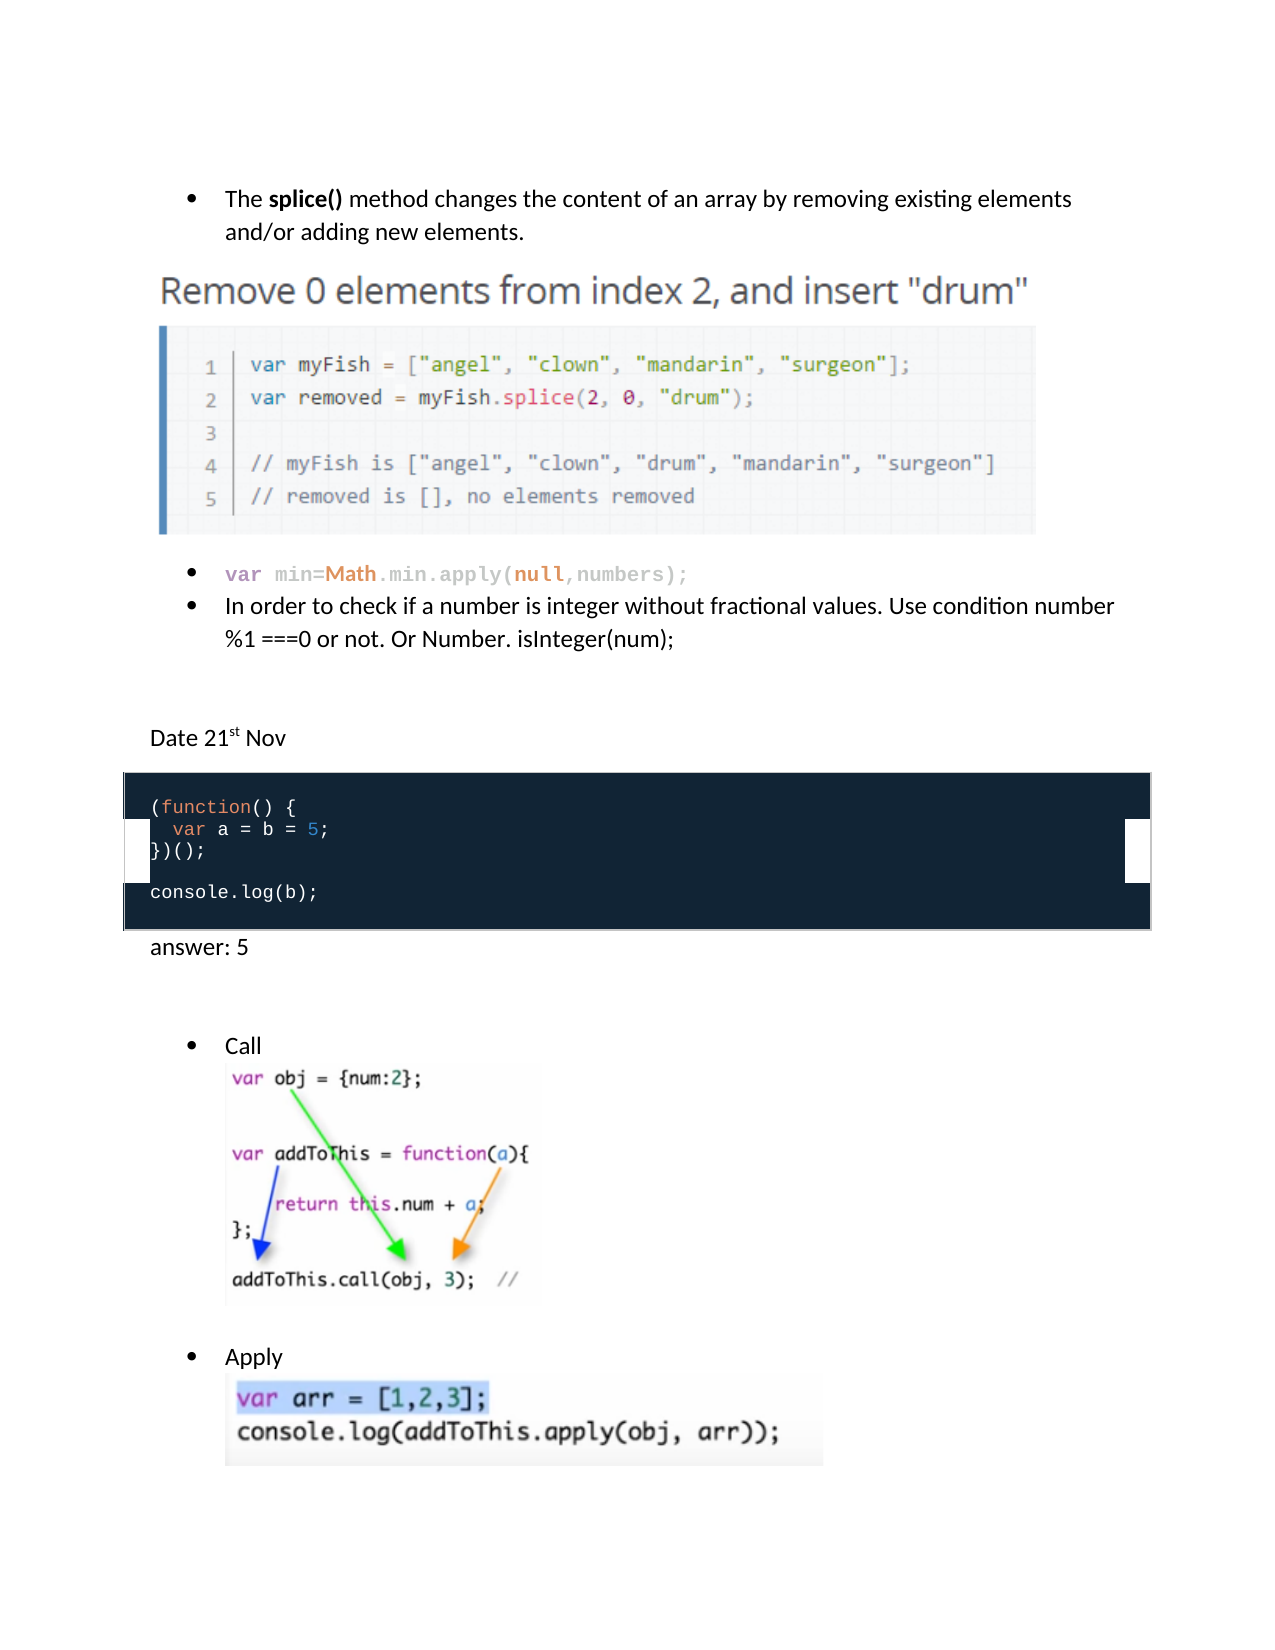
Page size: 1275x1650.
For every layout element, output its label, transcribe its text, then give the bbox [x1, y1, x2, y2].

text answer: 5 [150, 931, 1125, 962]
text Date 21st Nov [150, 722, 1125, 753]
list var min=Math.min.apply(null,numbers); [187, 559, 1125, 588]
text (function() { [125, 773, 1150, 819]
list The splice() method changes the content of an array by removing existing elements and/or adding new elements. [187, 183, 1125, 246]
list In order to check if a number is integer without fractional values. Use condition number%1 ===0 or not. Or Number. isInteger(num); [187, 590, 1125, 653]
picture [225, 1373, 824, 1466]
list Call [187, 1030, 1125, 1061]
picture [150, 265, 1036, 541]
text var a = b = 5; [150, 819, 1125, 841]
list Apply [187, 1341, 1125, 1371]
text })(); [150, 841, 1125, 857]
text console.log(b); [125, 857, 1150, 929]
picture [225, 1063, 543, 1306]
